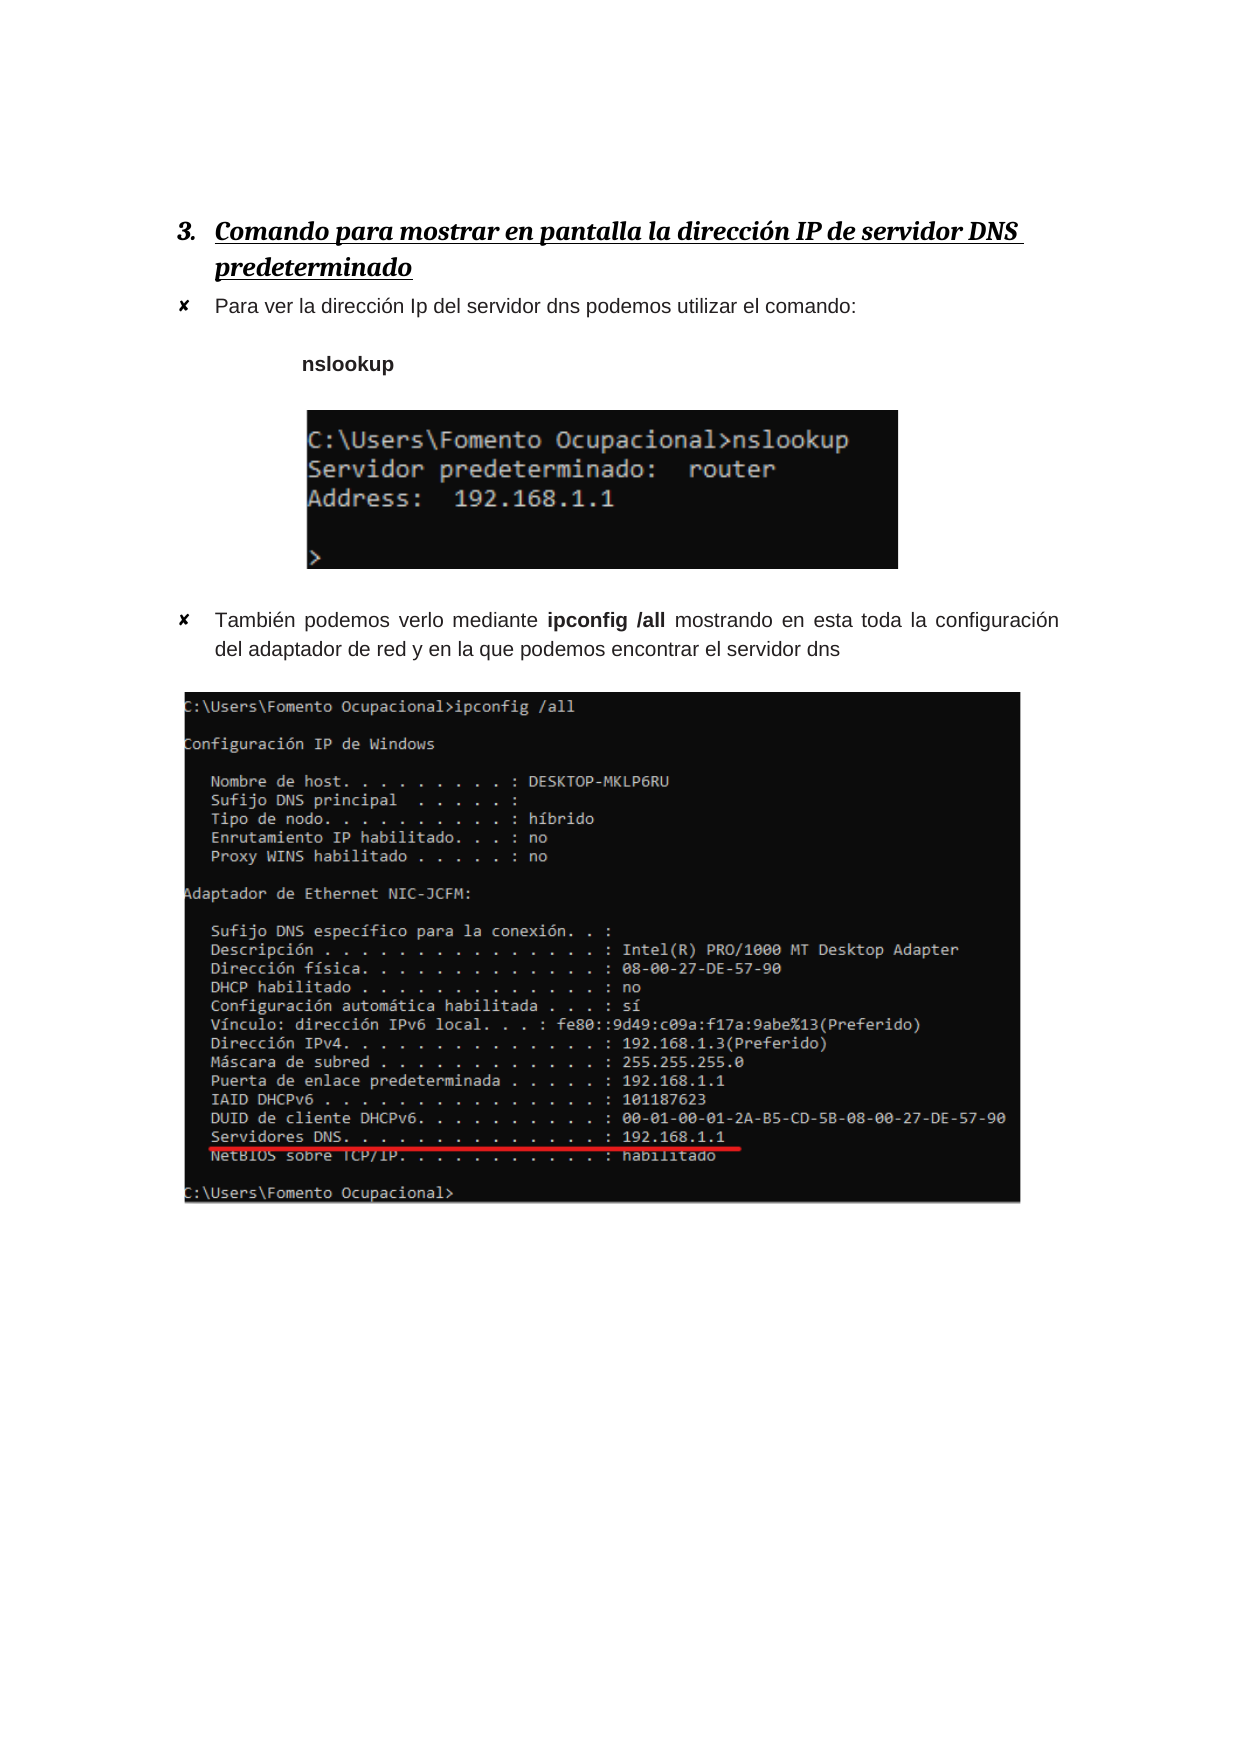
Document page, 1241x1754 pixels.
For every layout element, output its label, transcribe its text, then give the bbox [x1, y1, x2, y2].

picture [306, 410, 899, 569]
list También podemos verlo mediante ipconfig /all mostrando en esta toda la configuración del adaptador de red y en la que podemos encontrar el servidor dns [177, 608, 1060, 661]
picture [184, 692, 1021, 1204]
subtitle Comando para mostrar en pantalla la dirección IP de servidor DNS predeterminado [177, 216, 1065, 283]
list Para ver la dirección Ip del servidor dns podemos utilizar el comando: [177, 294, 1060, 318]
text nslookup [302, 352, 1060, 376]
